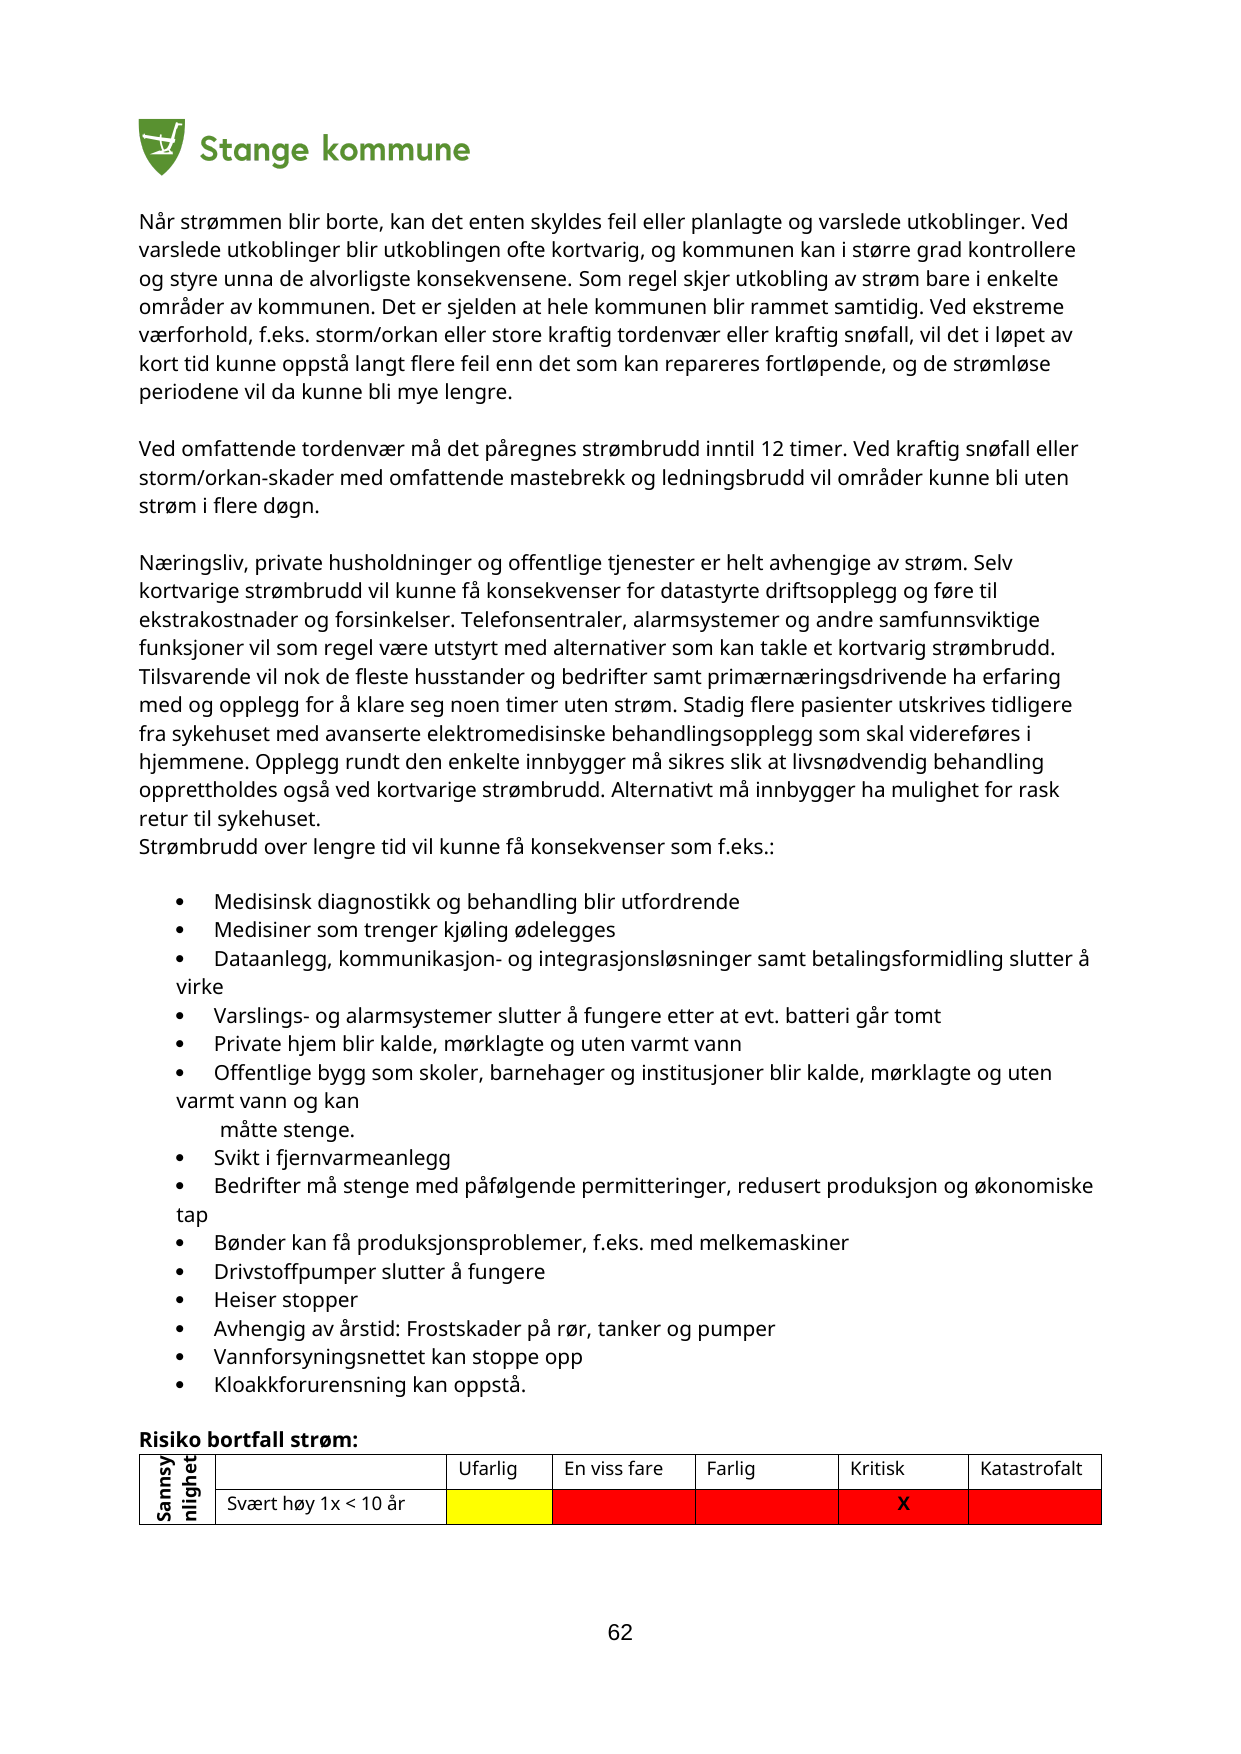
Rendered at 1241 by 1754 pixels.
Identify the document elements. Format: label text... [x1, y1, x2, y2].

table_header Katastrofalt [969, 1455, 1101, 1489]
table_header Kritisk [839, 1455, 968, 1489]
list Bedrifter må stenge med påfølgende permitteringer, redusert produksjon og økonomiske tap [176, 1172, 1101, 1228]
list Medisiner som trenger kjøling ødelegges [176, 916, 1101, 944]
table_cell [553, 1490, 695, 1524]
list Medisinsk diagnostikk og behandling blir utfordrende [176, 887, 1101, 916]
text Næringsliv, private husholdninger og offentlige tjenester er helt avhengige av strøm. Selv kortvarige strømbrudd vil kunne få konsekvenser for datastyrte driftsopplegg og føre til ekstrakostnader og forsinkelser. Telefonsentraler, alarmsystemer og andre samfunnsviktige funksjoner vil som regel være utstyrt med alternativer som kan takle et kortvarig strømbrudd. Tilsvarende vil nok de fleste husstander og bedrifter samt primærnæringsdrivende ha erfaring med og opplegg for å klare seg noen timer uten strøm. Stadig flere pasienter utskrives tidligere fra sykehuset med avanserte elektromedisinske behandlingsopplegg som skal videreføres i hjemmene. Opplegg rundt den enkelte innbygger må sikres slik at livsnødvendig behandling opprettholdes også ved kortvarige strømbrudd. Alternativt må innbygger ha mulighet for rask retur til sykehuset. [139, 548, 1101, 832]
list Varslings- og alarmsystemer slutter å fungere etter at evt. batteri går tomt [176, 1001, 1101, 1029]
list Vannforsyningsnettet kan stoppe opp [176, 1342, 1101, 1371]
text Strømbrudd over lengre tid vil kunne få konsekvenser som f.eks.: [139, 832, 1101, 887]
list Avhengig av årstid: Frostskader på rør, tanker og pumper [176, 1314, 1101, 1342]
text Ved omfattende tordenvær må det påregnes strømbrudd inntil 12 timer. Ved kraftig snøfall eller storm/orkan-skader med omfattende mastebrekk og ledningsbrudd vil områder kunne bli uten strøm i flere døgn. [139, 434, 1101, 519]
table_header Sannsynlighet [140, 1455, 215, 1524]
list Kloakkforurensning kan oppstå. [176, 1371, 1101, 1425]
table_header [216, 1455, 446, 1489]
table_header En viss fare [553, 1455, 695, 1489]
list Private hjem blir kalde, mørklagte og uten varmt vann [176, 1029, 1101, 1058]
table_header Farlig [696, 1455, 838, 1489]
list Drivstoffpumper slutter å fungere [176, 1257, 1101, 1285]
table_cell [696, 1490, 838, 1524]
table_cell [969, 1490, 1101, 1524]
picture [138, 118, 470, 176]
list Heiser stopper [176, 1285, 1101, 1314]
table_header Ufarlig [447, 1455, 552, 1489]
list Svikt i fjernvarmeanlegg [176, 1143, 1101, 1172]
table_cell [447, 1490, 552, 1524]
text Når strømmen blir borte, kan det enten skyldes feil eller planlagte og varslede utkoblinger. Ved varslede utkoblinger blir utkoblingen ofte kortvarig, og kommunen kan i større grad kontrollere og styre unna de alvorligste konsekvensene. Som regel skjer utkobling av strøm bare i enkelte områder av kommunen. Det er sjelden at hele kommunen blir rammet samtidig. Ved ekstreme værforhold, f.eks. storm/orkan eller store kraftig tordenvær eller kraftig snøfall, vil det i løpet av kort tid kunne oppstå langt flere feil enn det som kan repareres fortløpende, og de strømløse periodene vil da kunne bli mye lengre. [139, 207, 1101, 406]
table_cell Svært høy 1x < 10 år [216, 1490, 446, 1524]
list Dataanlegg, kommunikasjon- og integrasjonsløsninger samt betalingsformidling slutter å virke [176, 944, 1101, 1001]
list Bønder kan få produksjonsproblemer, f.eks. med melkemaskiner [176, 1228, 1101, 1257]
table_cell X [839, 1490, 968, 1524]
text Risiko bortfall strøm: [139, 1425, 1101, 1454]
list Offentlige bygg som skoler, barnehager og institusjoner blir kalde, mørklagte og uten varmt vann og kan måtte stenge. [176, 1058, 1101, 1143]
